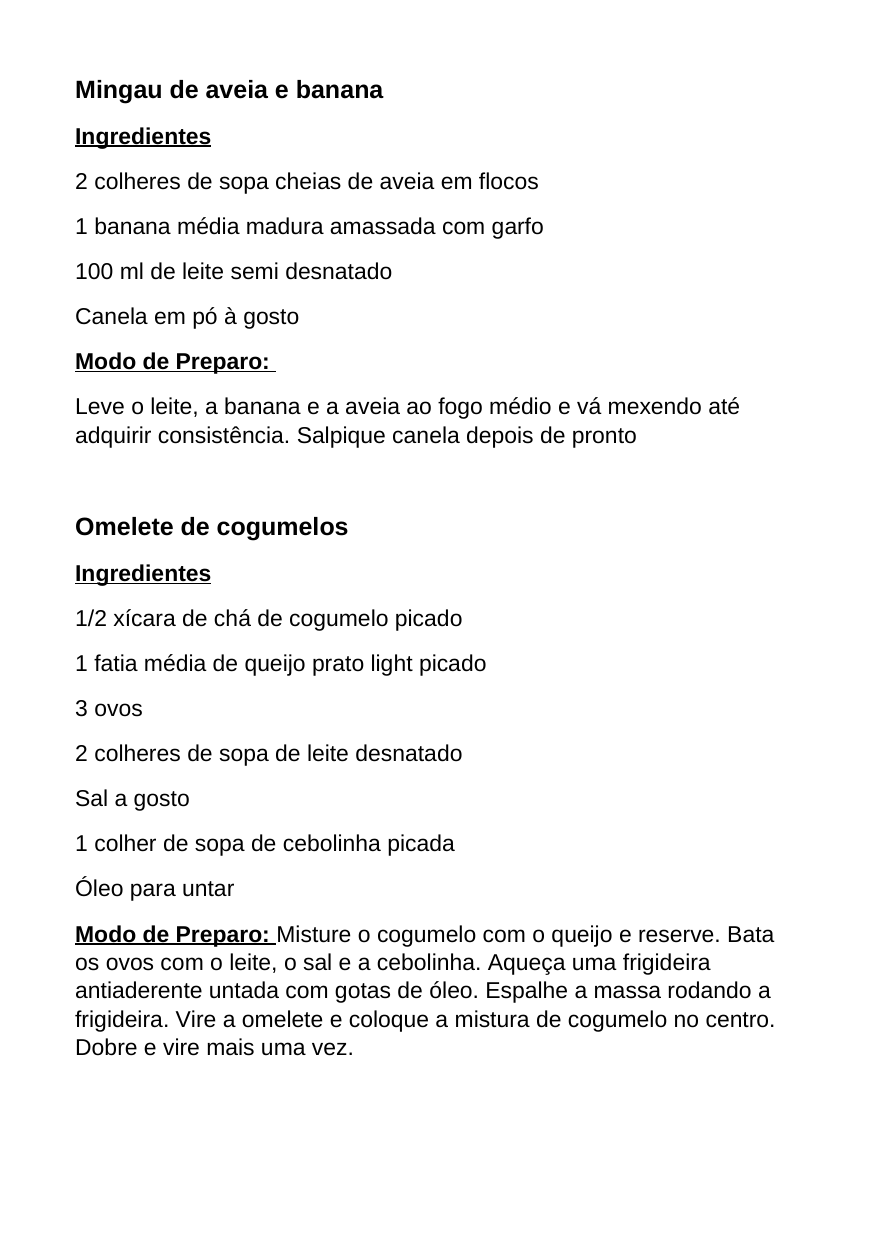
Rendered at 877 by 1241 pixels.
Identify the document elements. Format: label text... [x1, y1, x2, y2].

text 100 ml de leite semi desnatado [75, 258, 802, 284]
text 3 ovos [75, 695, 802, 721]
text Ingredientes [75, 123, 802, 149]
text Sal a gosto [75, 785, 802, 812]
text Leve o leite, a banana e a aveia ao fogo médio e vá mexendo até adquirir consistência. Salpique canela depois de pronto [75, 393, 802, 448]
text 2 colheres de sopa de leite desnatado [75, 740, 802, 766]
text Omelete de cogumelos [75, 512, 802, 541]
text 1 banana média madura amassada com garfo [75, 213, 802, 239]
text 2 colheres de sopa cheias de aveia em flocos [75, 168, 802, 194]
text Modo de Preparo: Misture o cogumelo com o queijo e reserve. Bata os ovos com o leite, o sal e a cebolinha. Aqueça uma frigideira antiaderente untada com gotas de óleo. Espalhe a massa rodando a frigideira. Vire a omelete e coloque a mistura de cogumelo no centro. Dobre e vire mais uma vez. [75, 921, 802, 1061]
text 1 colher de sopa de cebolinha picada [75, 830, 802, 857]
text Canela em pó à gosto [75, 303, 802, 329]
text 1/2 xícara de chá de cogumelo picado [75, 605, 802, 631]
text Mingau de aveia e banana [75, 75, 802, 104]
text Modo de Preparo: [75, 348, 802, 374]
text Óleo para untar [75, 875, 802, 902]
text 1 fatia média de queijo prato light picado [75, 650, 802, 676]
text Ingredientes [75, 560, 802, 586]
